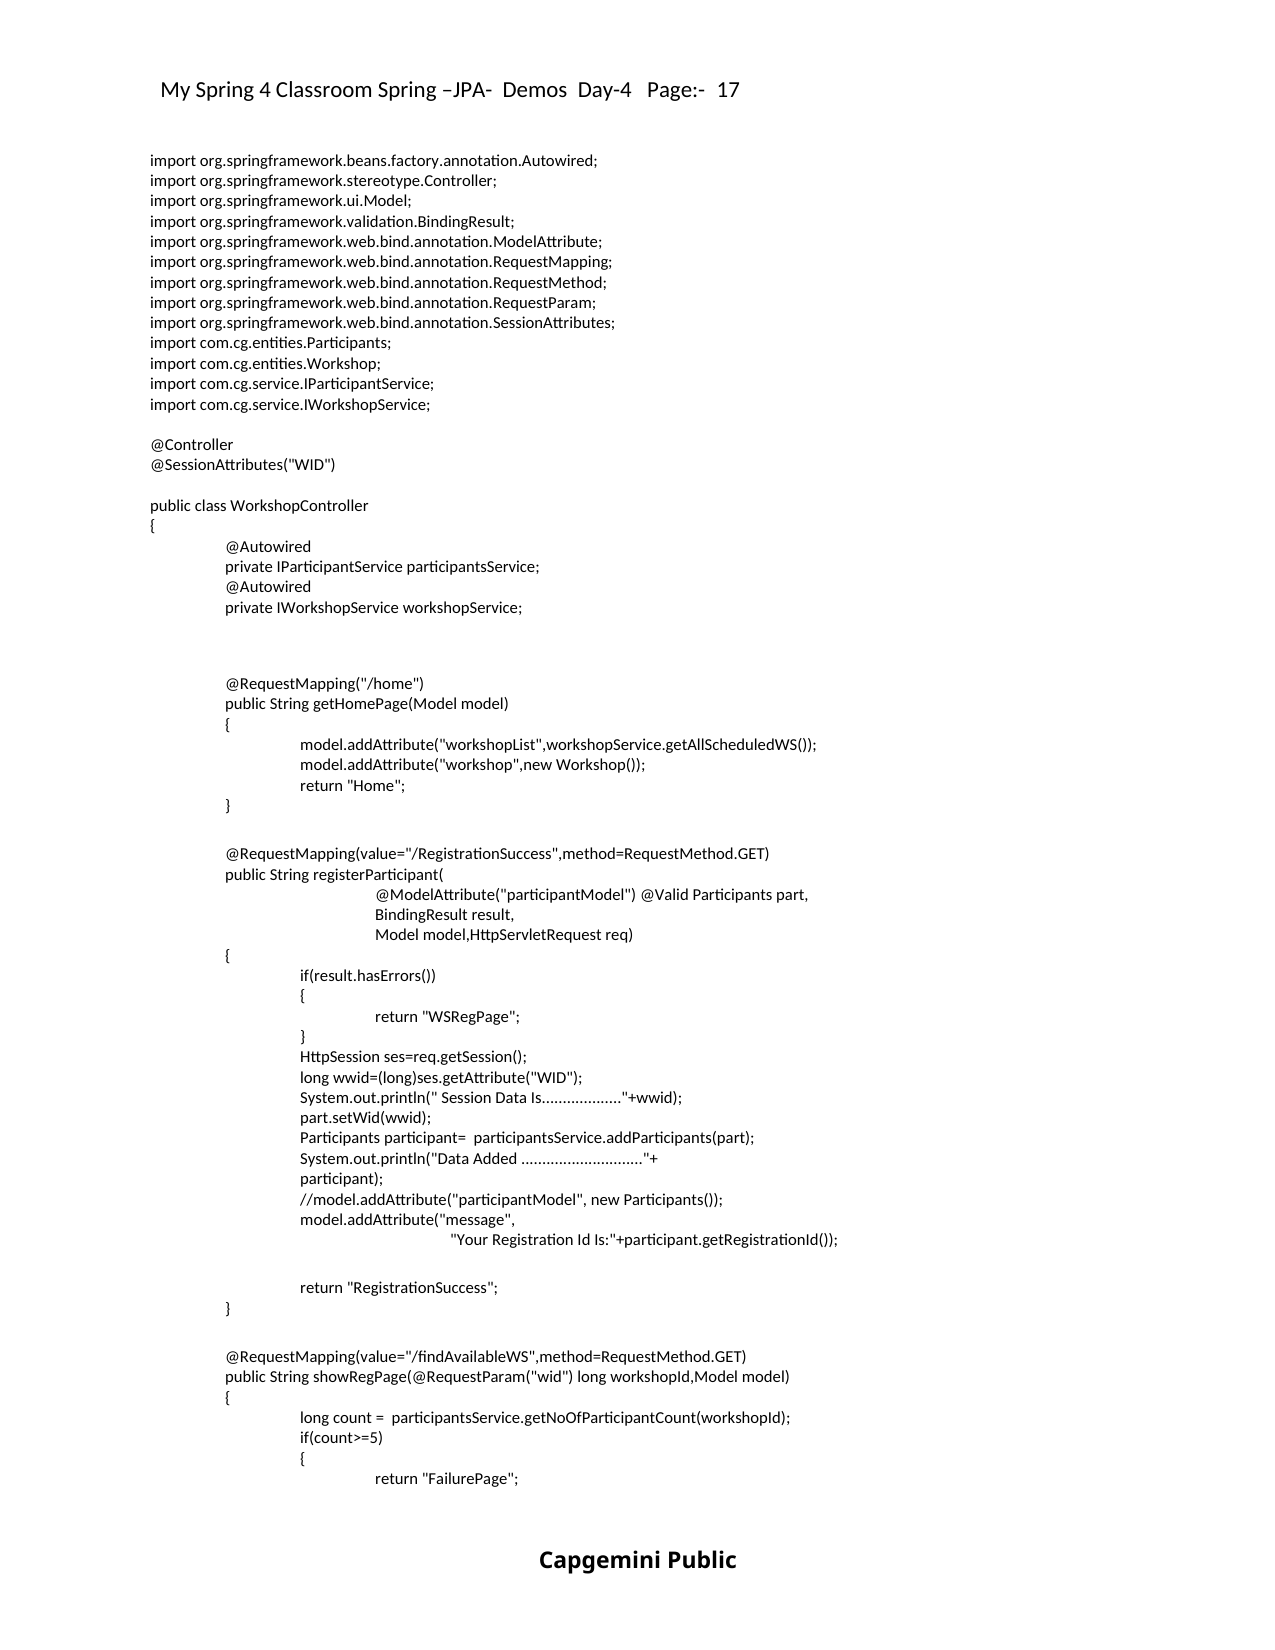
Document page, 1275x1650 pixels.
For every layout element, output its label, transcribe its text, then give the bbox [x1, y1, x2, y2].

text public String registerParticipant( [150, 864, 1125, 884]
text part.setWid(wwid); [150, 1107, 1125, 1128]
text @RequestMapping("/home") [150, 673, 1125, 693]
text @RequestMapping(value="/findAvailableWS",method=RequestMethod.GET) [150, 1346, 1125, 1367]
text } [150, 1298, 1125, 1318]
text Participants participant= participantsService.addParticipants(part); [150, 1128, 1125, 1148]
text import org.springframework.validation.BindingResult; [150, 211, 1125, 231]
text import org.springframework.stereotype.Controller; [150, 170, 1125, 191]
text import org.springframework.web.bind.annotation.RequestParam; [150, 292, 1125, 312]
text if(count>=5) [150, 1428, 1125, 1448]
text } [150, 795, 1125, 815]
text @Controller [150, 434, 1125, 455]
text HttpSession ses=req.getSession(); [150, 1047, 1125, 1067]
text { [150, 1387, 1125, 1407]
text } [150, 1026, 1125, 1047]
text { [150, 986, 1125, 1006]
text model.addAttribute("message", [150, 1209, 1125, 1229]
text return "FailurePage"; [150, 1468, 1125, 1488]
text return "Home"; [150, 775, 1125, 795]
text import org.springframework.web.bind.annotation.RequestMethod; [150, 272, 1125, 292]
text import org.springframework.ui.Model; [150, 191, 1125, 211]
text model.addAttribute("workshopList",workshopService.getAllScheduledWS()); [150, 734, 1125, 754]
text System.out.println(" Session Data Is..................."+wwid); [150, 1087, 1125, 1107]
text public String showRegPage(@RequestParam("wid") long workshopId,Model model) [150, 1367, 1125, 1387]
text import com.cg.service.IParticipantService; [150, 373, 1125, 394]
text { [150, 1448, 1125, 1468]
text import org.springframework.web.bind.annotation.SessionAttributes; [150, 312, 1125, 333]
text if(result.hasErrors()) [150, 965, 1125, 986]
text import org.springframework.web.bind.annotation.RequestMapping; [150, 252, 1125, 272]
text public String getHomePage(Model model) [150, 693, 1125, 714]
text @SessionAttributes("WID") [150, 455, 1125, 475]
text { [150, 714, 1125, 734]
text @RequestMapping(value="/RegistrationSuccess",method=RequestMethod.GET) [150, 843, 1125, 864]
text System.out.println("Data Added ............................."+ [150, 1148, 1125, 1168]
text @ModelAttribute("participantModel") @Valid Participants part, [150, 884, 1125, 904]
text { [150, 516, 1125, 536]
text model.addAttribute("workshop",new Workshop()); [150, 754, 1125, 775]
text long wwid=(long)ses.getAttribute("WID"); [150, 1067, 1125, 1087]
text long count = participantsService.getNoOfParticipantCount(workshopId); [150, 1407, 1125, 1428]
text @Autowired [150, 577, 1125, 597]
text return "RegistrationSuccess"; [150, 1278, 1125, 1298]
text participant); [150, 1168, 1125, 1189]
text import com.cg.entities.Workshop; [150, 353, 1125, 373]
text private IParticipantService participantsService; [150, 556, 1125, 577]
text @Autowired [150, 536, 1125, 556]
text Model model,HttpServletRequest req) [150, 925, 1125, 945]
text import org.springframework.web.bind.annotation.ModelAttribute; [150, 231, 1125, 252]
text import org.springframework.beans.factory.annotation.Autowired; [150, 150, 1125, 170]
text public class WorkshopController [150, 495, 1125, 516]
text return "WSRegPage"; [150, 1006, 1125, 1026]
text { [150, 945, 1125, 965]
text import com.cg.service.IWorkshopService; [150, 394, 1125, 414]
text "Your Registration Id Is:"+participant.getRegistrationId()); [150, 1229, 1125, 1250]
text import com.cg.entities.Participants; [150, 333, 1125, 353]
text //model.addAttribute("participantModel", new Participants()); [150, 1189, 1125, 1209]
text private IWorkshopService workshopService; [150, 597, 1125, 617]
text BindingResult result, [150, 904, 1125, 925]
